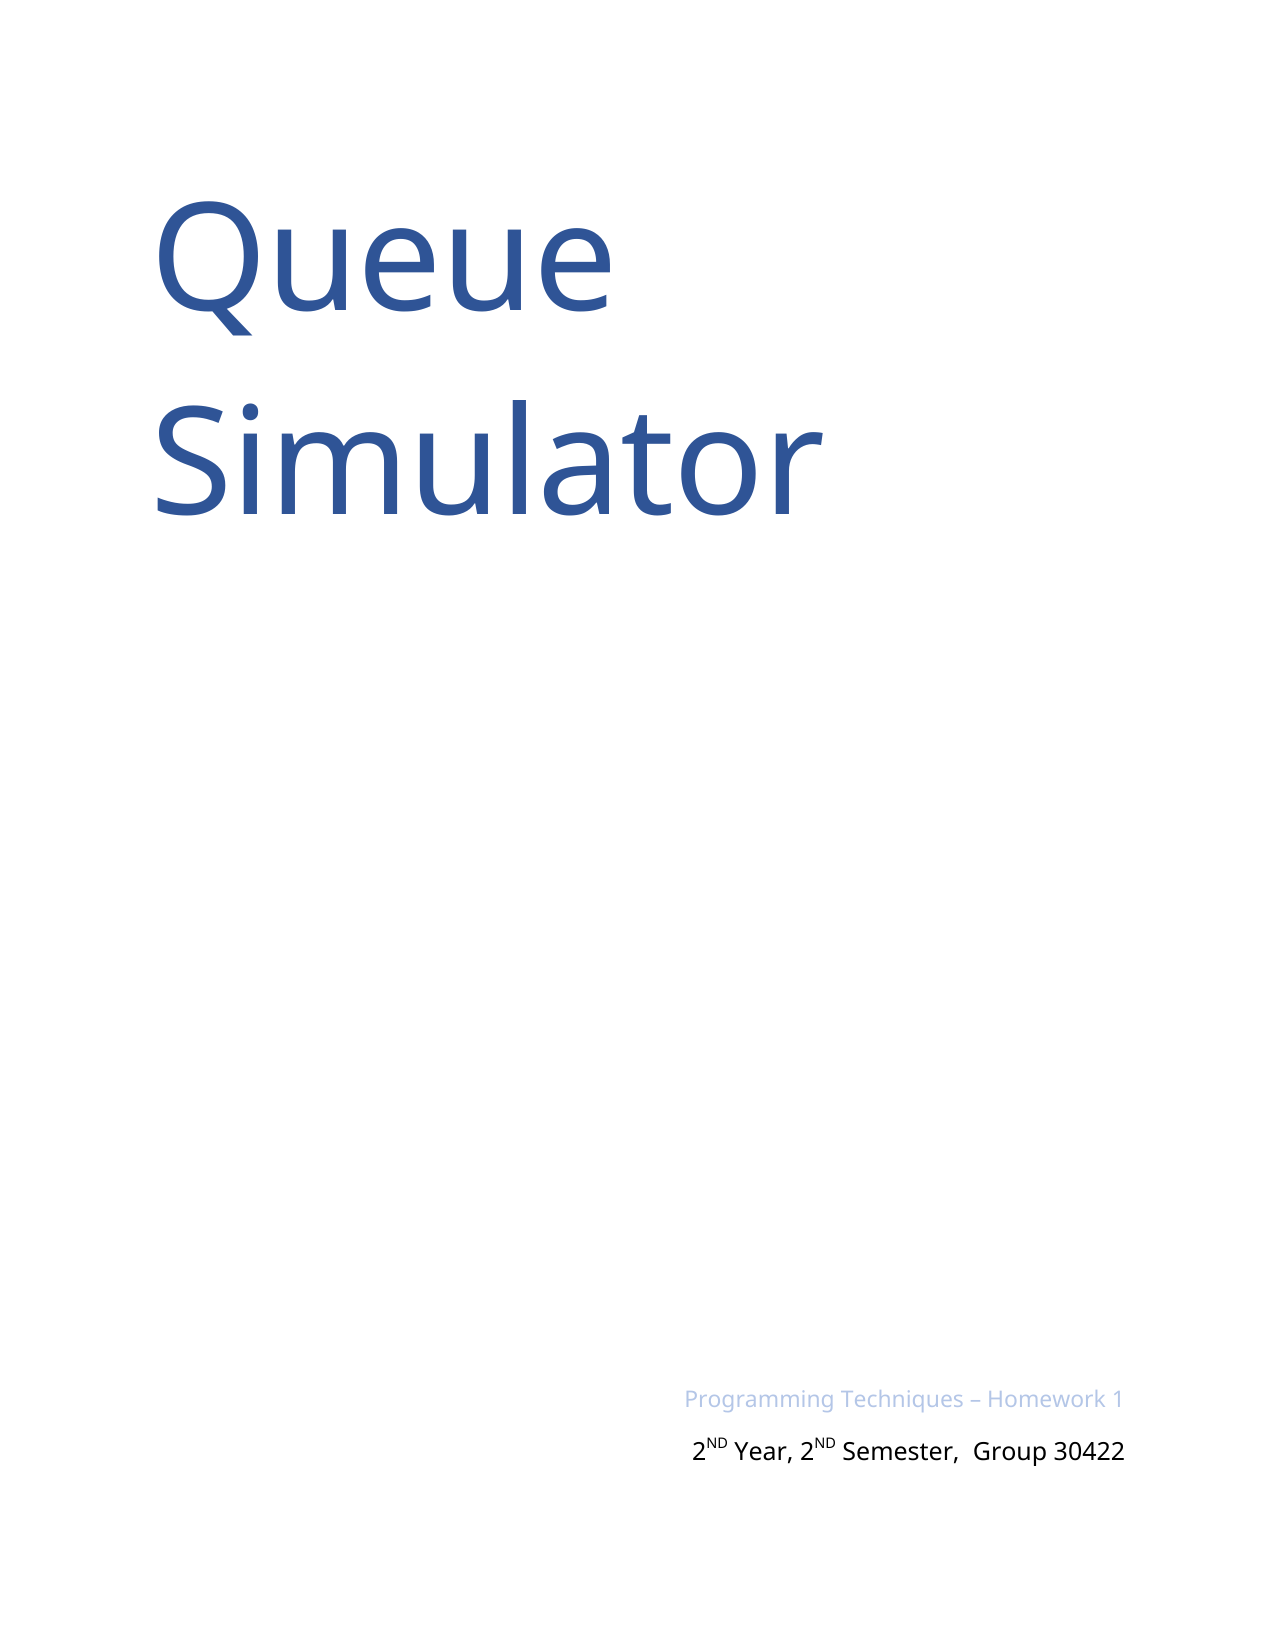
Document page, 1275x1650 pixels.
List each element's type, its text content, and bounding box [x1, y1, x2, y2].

text Programming Techniques – Homework 1 [150, 1383, 1125, 1414]
text 2ND Year, 2ND Semester, Group 30422 [150, 1433, 1125, 1467]
title Queue Simulator [150, 150, 1125, 558]
